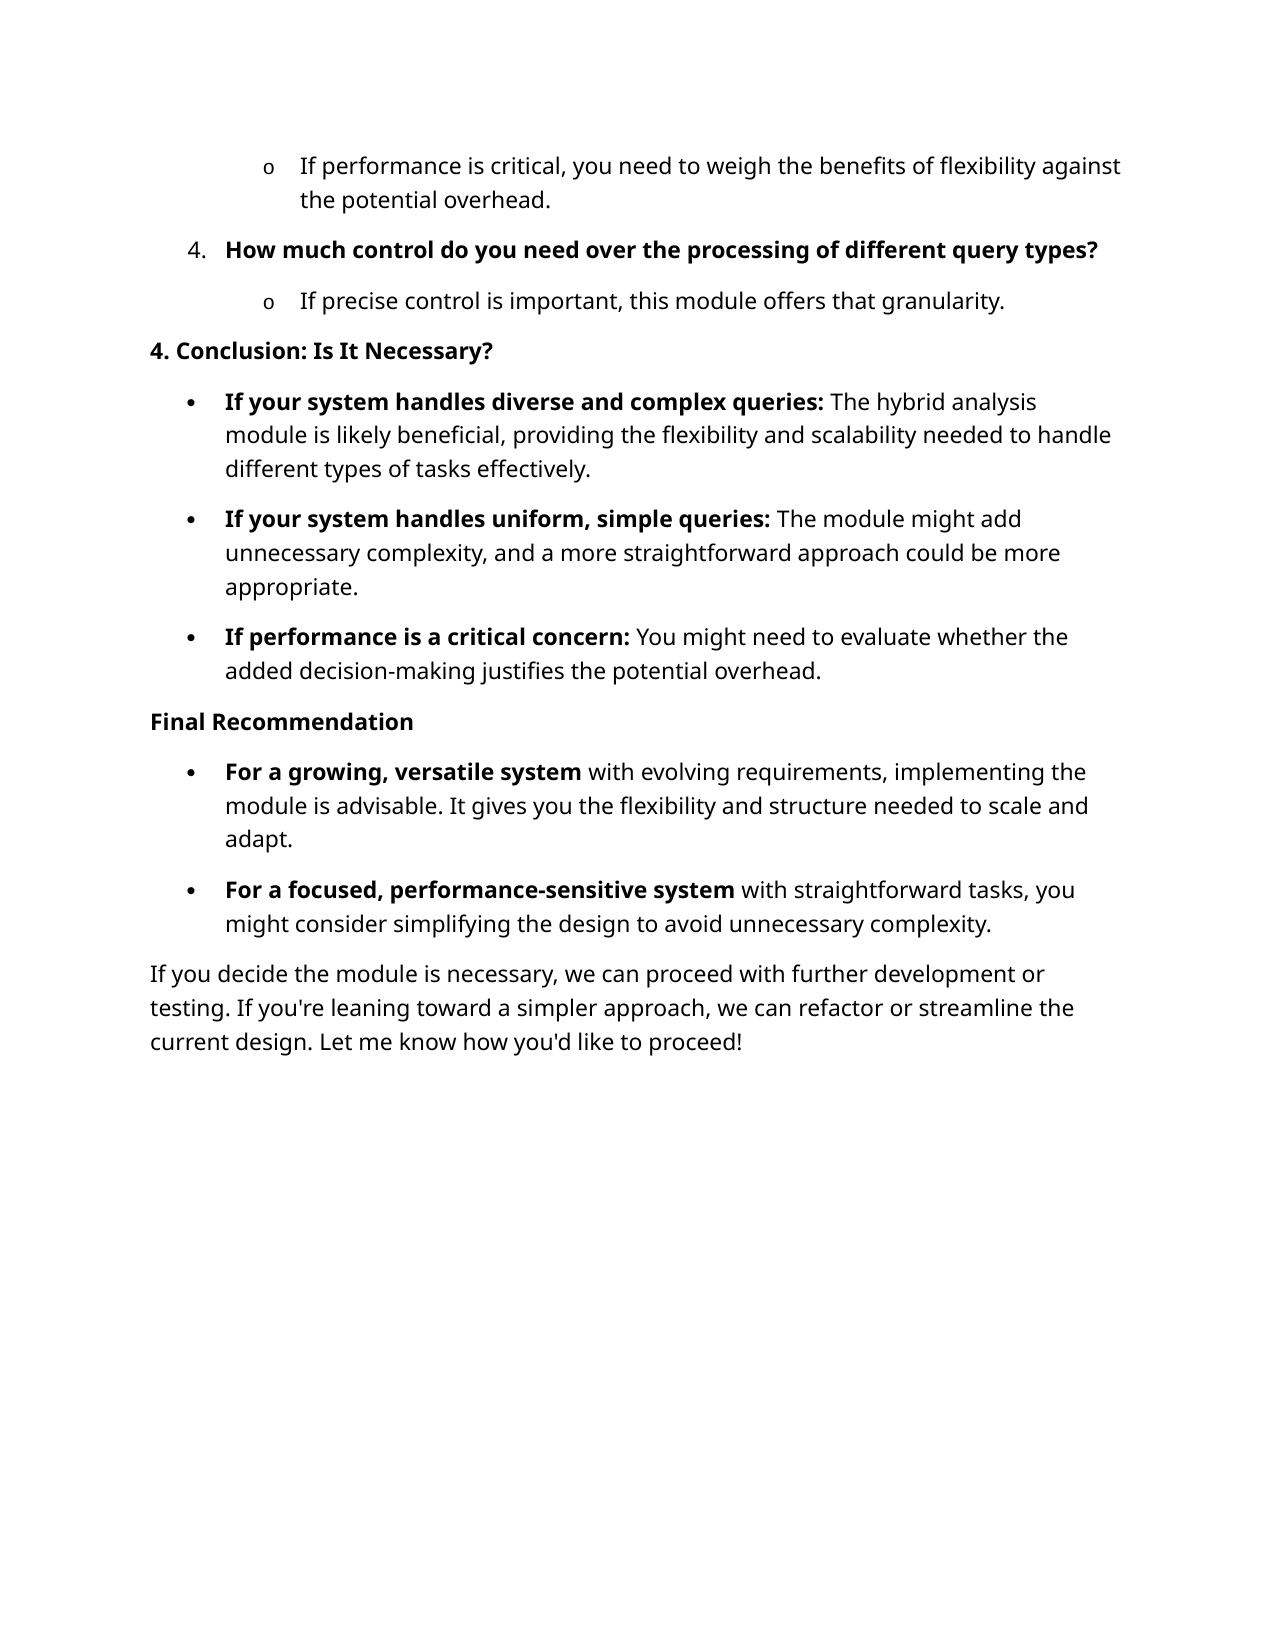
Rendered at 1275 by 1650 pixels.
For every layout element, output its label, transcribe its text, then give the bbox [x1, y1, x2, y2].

text If you decide the module is necessary, we can proceed with further development or testing. If you're leaning toward a simpler approach, we can refactor or streamline the current design. Let me know how you'd like to proceed! [150, 958, 1125, 1057]
list For a focused, performance-sensitive system with straightforward tasks, you might consider simplifying the design to avoid unnecessary complexity. [187, 874, 1125, 939]
list For a growing, versatile system with evolving requirements, implementing the module is advisable. It gives you the flexibility and structure needed to scale and adapt. [187, 756, 1125, 854]
list If performance is critical, you need to weigh the benefits of flexibility against the potential overhead. [262, 150, 1125, 215]
text Final Recommendation [150, 705, 1125, 737]
text 4. Conclusion: Is It Necessary? [150, 335, 1125, 366]
list If performance is a critical concern: You might need to evaluate whether the added decision-making justifies the potential overhead. [187, 621, 1125, 686]
list If your system handles uniform, simple queries: The module might add unnecessary complexity, and a more straightforward approach could be more appropriate. [187, 503, 1125, 602]
list If your system handles diverse and complex queries: The hybrid analysis module is likely beneficial, providing the flexibility and scalability needed to handle different types of tasks effectively. [187, 385, 1125, 484]
list If precise control is important, this module offers that granularity. [262, 284, 1125, 316]
list How much control do you need over the processing of different query types? [187, 234, 1125, 265]
